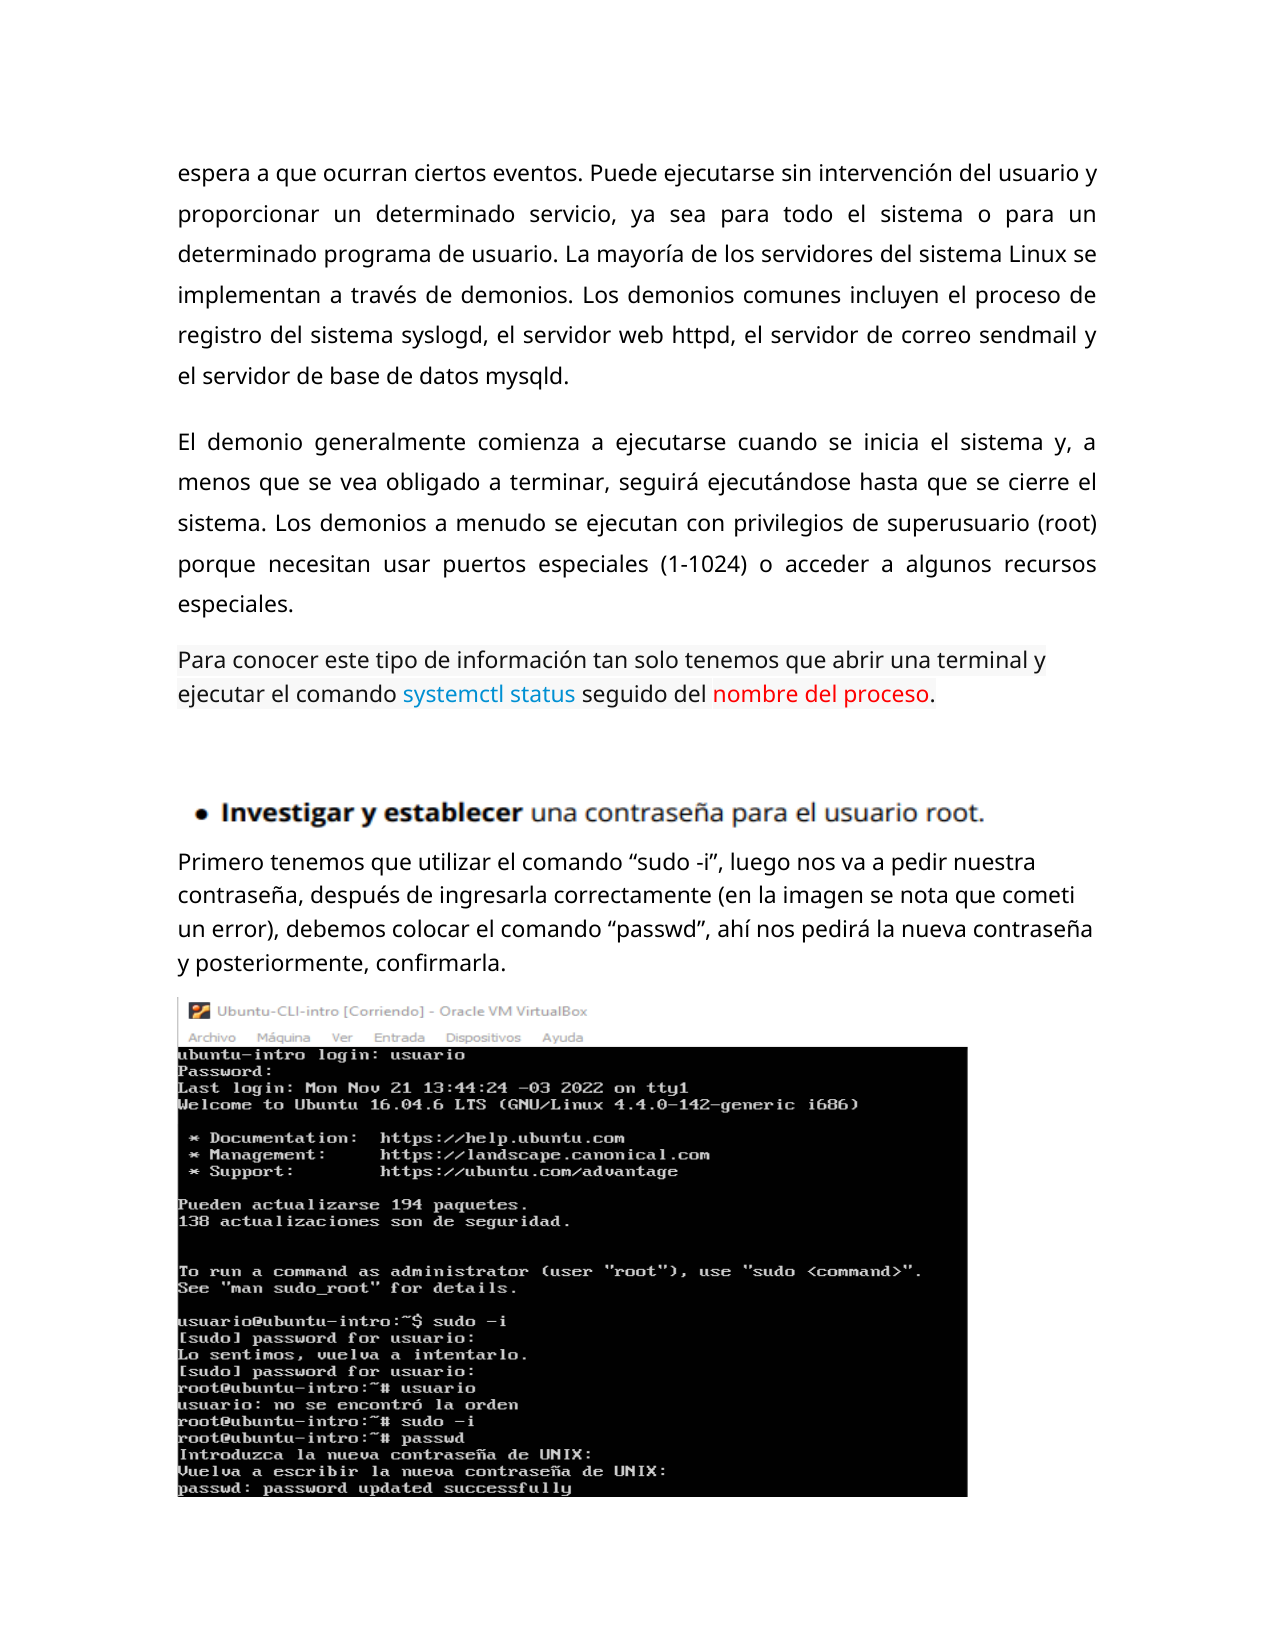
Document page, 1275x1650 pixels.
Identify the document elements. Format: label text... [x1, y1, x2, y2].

text Primero tenemos que utilizar el comando “sudo -i”, luego nos va a pedir nuestra contraseña, después de ingresarla correctamente (en la imagen se nota que cometi un error), debemos colocar el comando “passwd”, ahí nos pedirá la nueva contraseña y posteriormente, confirmarla. [177, 844, 1098, 978]
picture [177, 997, 968, 1497]
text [177, 148, 1098, 391]
text Para conocer este tipo de información tan solo tenemos que abrir una terminal y ejecutar el comando systemctl status seguido del nombre del proceso. [177, 644, 1098, 709]
text El demonio generalmente comienza a ejecutarse cuando se inicia el sistema y, a menos que se vea obligado a terminar, seguirá ejecutándose hasta que se cierre el sistema. Los demonios a menudo se ejecutan con privilegios de superusuario (root) porque necesitan usar puertos especiales (1-1024) o acceder a algunos recursos especiales. [177, 416, 1098, 619]
picture [177, 779, 1173, 844]
